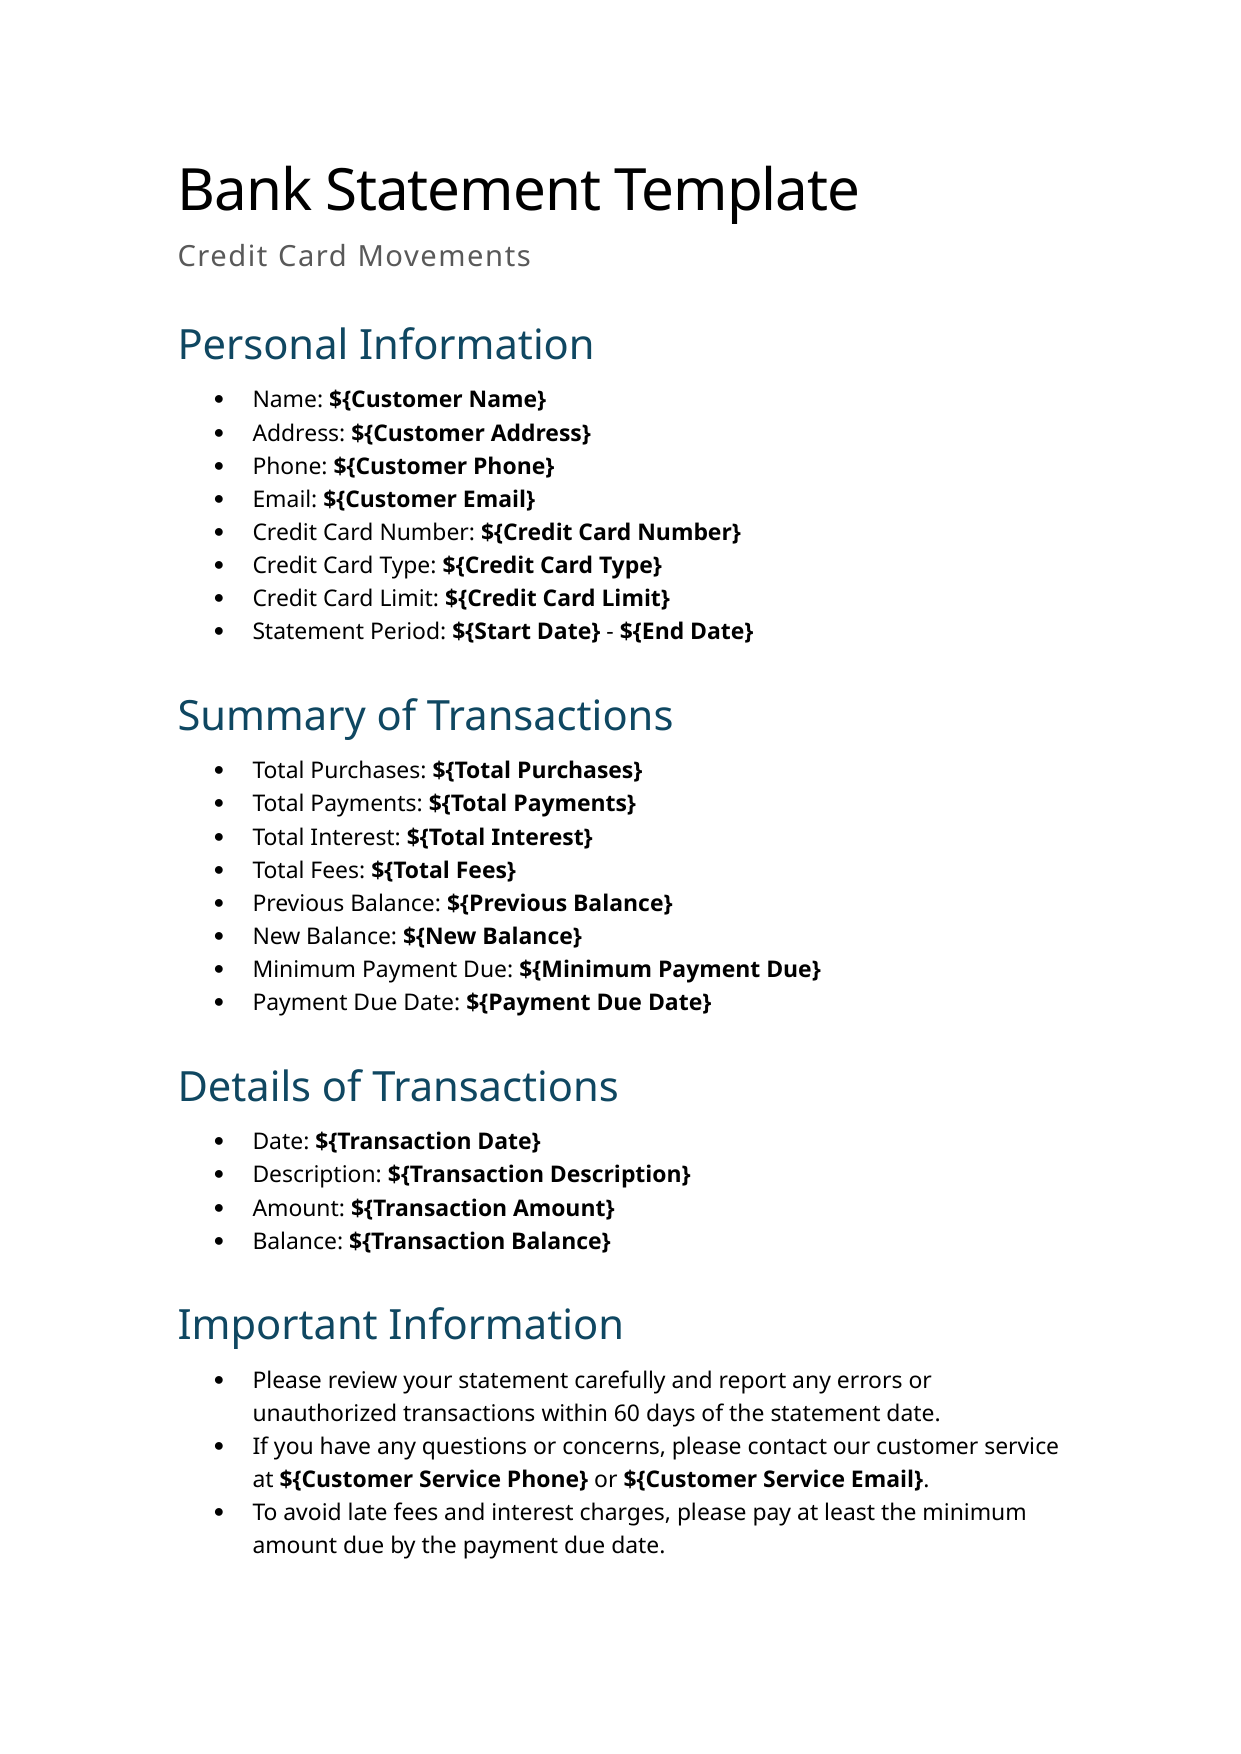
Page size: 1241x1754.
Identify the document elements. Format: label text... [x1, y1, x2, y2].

subtitle Details of Transactions [177, 1057, 1063, 1113]
list Phone: ${Customer Phone} [215, 449, 1063, 481]
list Total Interest: ${Total Interest} [215, 821, 1063, 852]
title Bank Statement Template [177, 148, 1063, 227]
list Previous Balance: ${Previous Balance} [215, 887, 1063, 918]
list Balance: ${Transaction Balance} [215, 1224, 1063, 1256]
list Please review your statement carefully and report any errors or unauthorized transactions within 60 days of the statement date. [215, 1364, 1063, 1428]
subtitle Credit Card Movements [177, 235, 1063, 275]
subtitle Important Information [177, 1295, 1063, 1352]
list Email: ${Customer Email} [215, 483, 1063, 514]
list Credit Card Type: ${Credit Card Type} [215, 549, 1063, 580]
list If you have any questions or concerns, please contact our customer service at ${Customer Service Phone} or ${Customer Service Email}. [215, 1430, 1063, 1494]
subtitle Personal Information [177, 315, 1063, 372]
list Payment Due Date: ${Payment Due Date} [215, 986, 1063, 1017]
list Total Purchases: ${Total Purchases} [215, 754, 1063, 786]
subtitle Summary of Transactions [177, 686, 1063, 743]
list Statement Period: ${Start Date} - ${End Date} [215, 615, 1063, 646]
list Total Fees: ${Total Fees} [215, 854, 1063, 885]
list Credit Card Limit: ${Credit Card Limit} [215, 582, 1063, 613]
list Date: ${Transaction Date} [215, 1125, 1063, 1156]
list Description: ${Transaction Description} [215, 1158, 1063, 1189]
list New Balance: ${New Balance} [215, 920, 1063, 951]
list Total Payments: ${Total Payments} [215, 787, 1063, 819]
list Minimum Payment Due: ${Minimum Payment Due} [215, 953, 1063, 984]
list Address: ${Customer Address} [215, 416, 1063, 448]
list Amount: ${Transaction Amount} [215, 1191, 1063, 1223]
list Name: ${Customer Name} [215, 383, 1063, 414]
list To avoid late fees and interest charges, please pay at least the minimum amount due by the payment due date. [215, 1496, 1063, 1561]
list Credit Card Number: ${Credit Card Number} [215, 516, 1063, 547]
